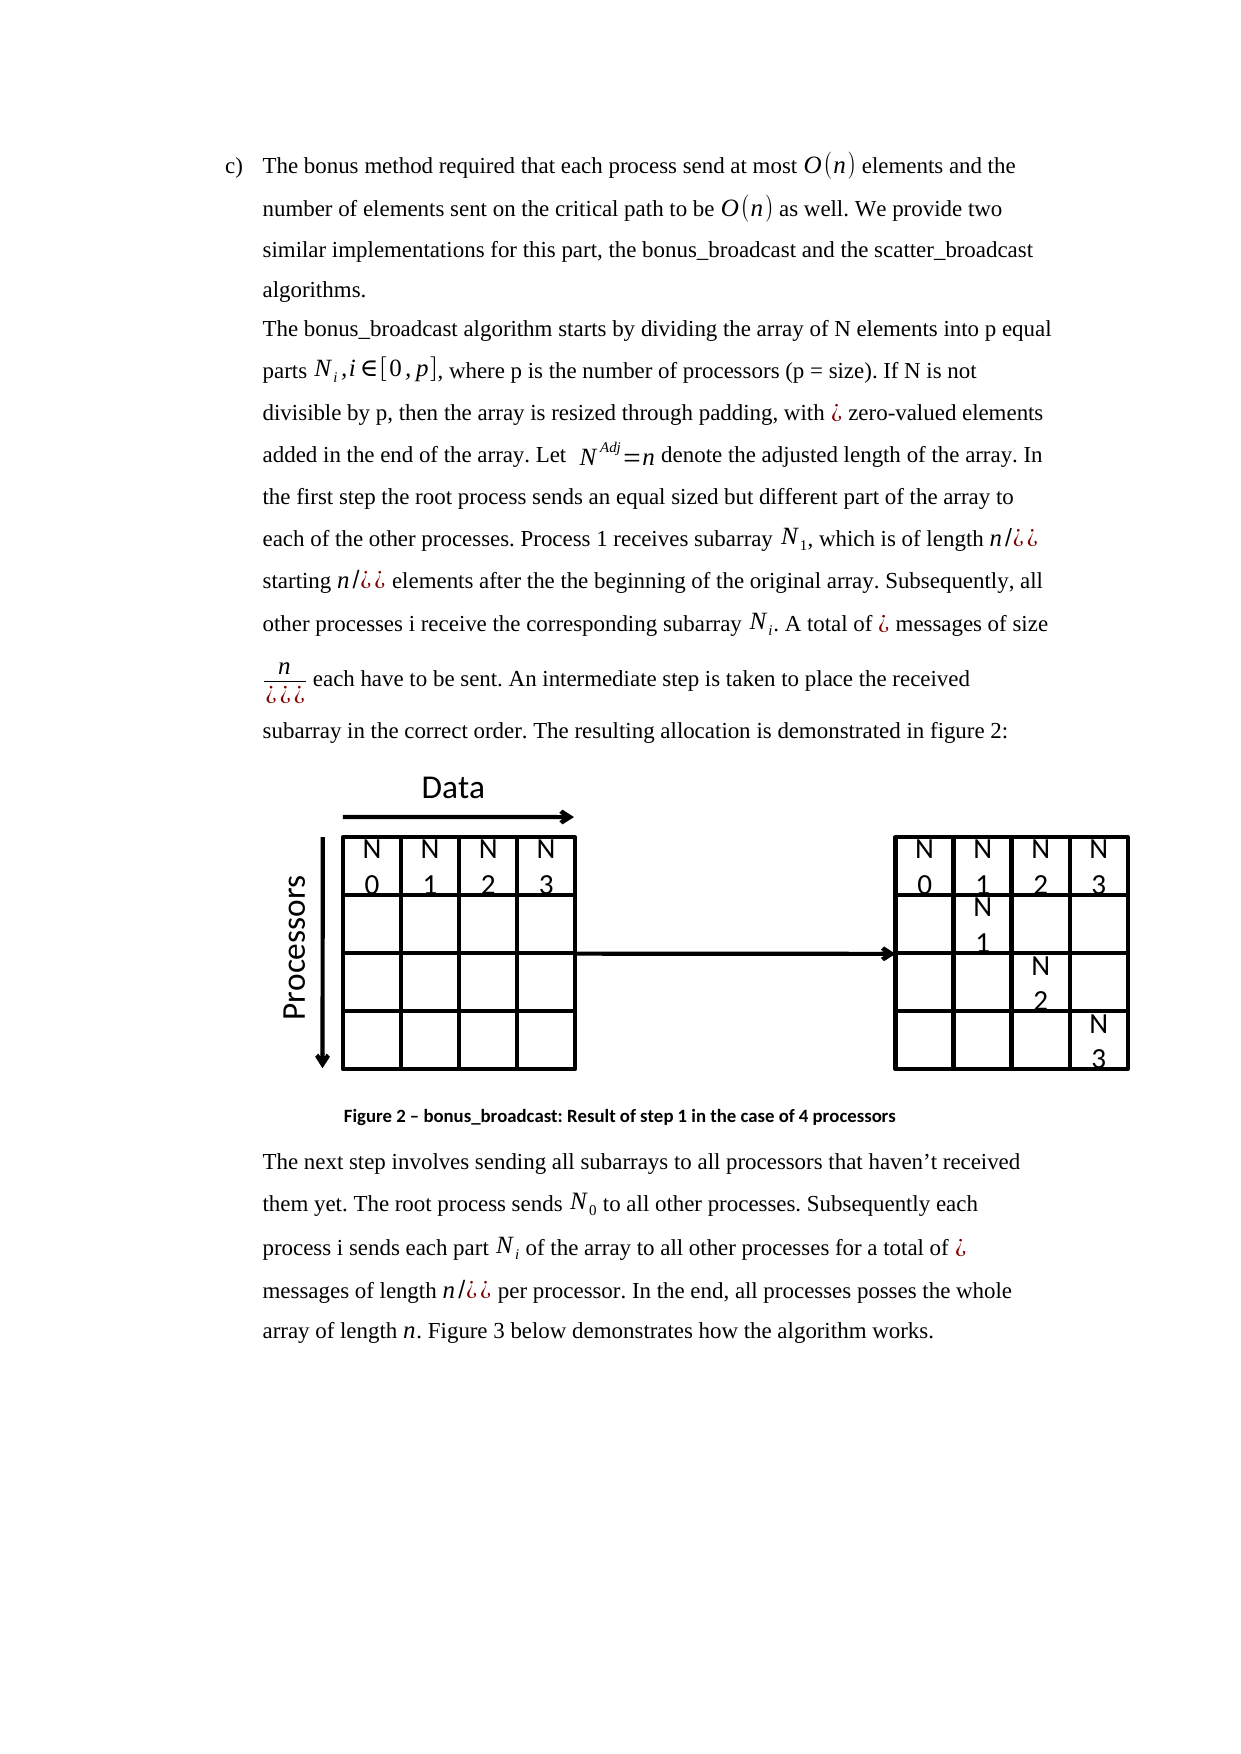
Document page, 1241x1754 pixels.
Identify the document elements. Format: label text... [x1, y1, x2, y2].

list The bonus method required that each process send at most elements and the number of elements sent on the critical path to be as well. We provide two similar implementations for this part, the bonus_broadcast and the scatter_broadcast algorithms. [225, 150, 1053, 302]
list The next step involves sending all subarrays to all processors that haven’t received them yet. The root process sends to all other processes. Subsequently each process i sends each part of the array to all other processes for a total of messages of length per processor. In the end, all processes posses the whole array of length . Figure 3 below demonstrates how the algorithm works. [262, 1148, 1053, 1344]
list The bonus_broadcast algorithm starts by dividing the array of N elements into p equal parts , where p is the number of processors (p = size). If N is not divisible by p, then the array is resized through padding, with zero-valued elements added in the end of the array. Let denote the adjusted length of the array. In the first step the root process sends an equal sized but different part of the array to each of the other processes. Process 1 receives subarray , which is of length starting elements after the the beginning of the original array. Subsequently, all other processes i receive the corresponding subarray . A total of messages of size each have to be sent. An intermediate step is taken to place the received subarray in the correct order. The resulting allocation is demonstrated in figure 2: [262, 315, 1053, 743]
text Figure 2 – bonus_broadcast: Result of step 1 in the case of 4 processors [187, 1104, 1053, 1127]
